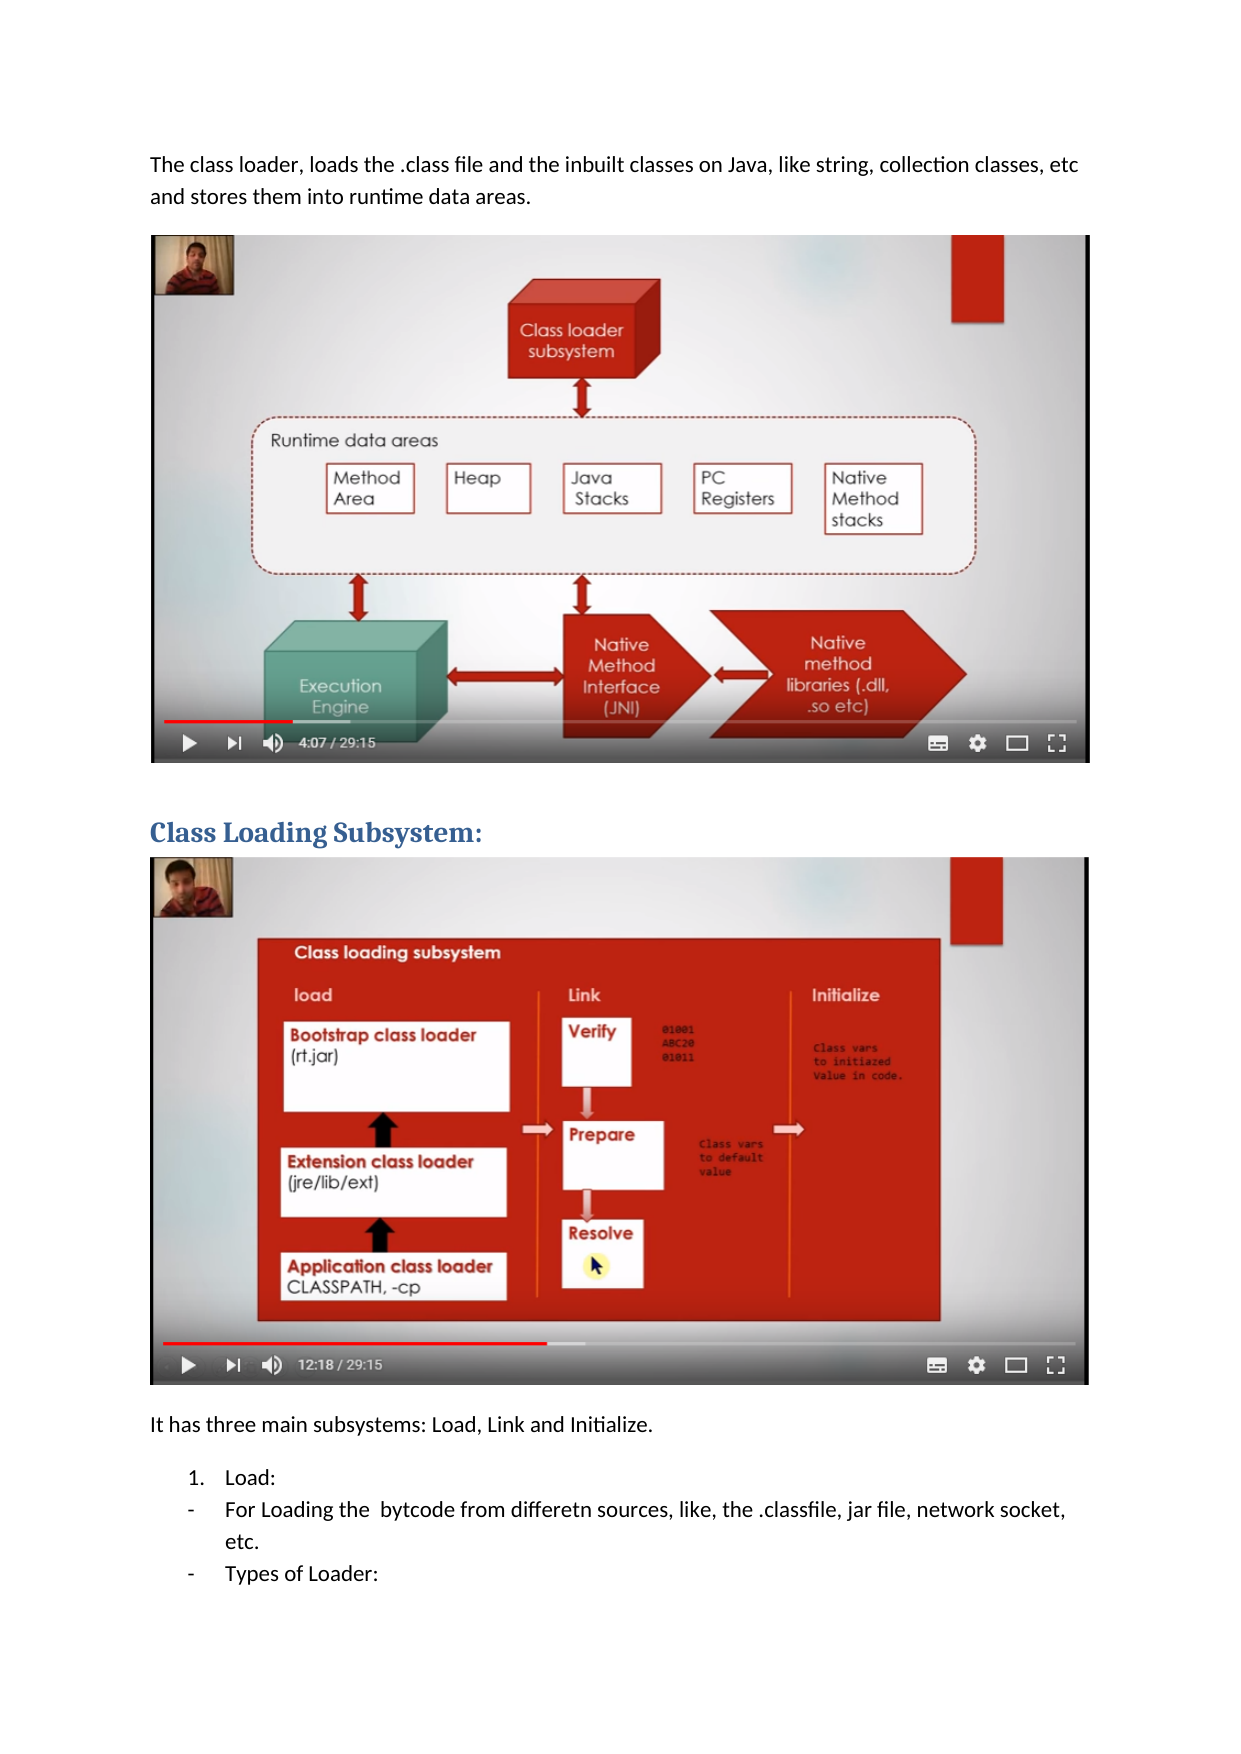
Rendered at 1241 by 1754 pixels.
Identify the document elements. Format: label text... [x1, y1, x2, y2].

picture [150, 235, 1091, 763]
subtitle Class Loading Subsystem: [150, 817, 1090, 850]
text The class loader, loads the .class file and the inbuilt classes on Java, like string, collection classes, etc and stores them into runtime data areas. [150, 150, 1090, 210]
picture [150, 855, 1091, 1385]
list Load: [187, 1463, 1090, 1491]
text It has three main subsystems: Load, Link and Initialize. [150, 1410, 1090, 1438]
list Types of Loader: [187, 1559, 1090, 1587]
list For Loading the bytcode from differetn sources, like, the .classfile, jar file, network socket, etc. [187, 1495, 1090, 1555]
